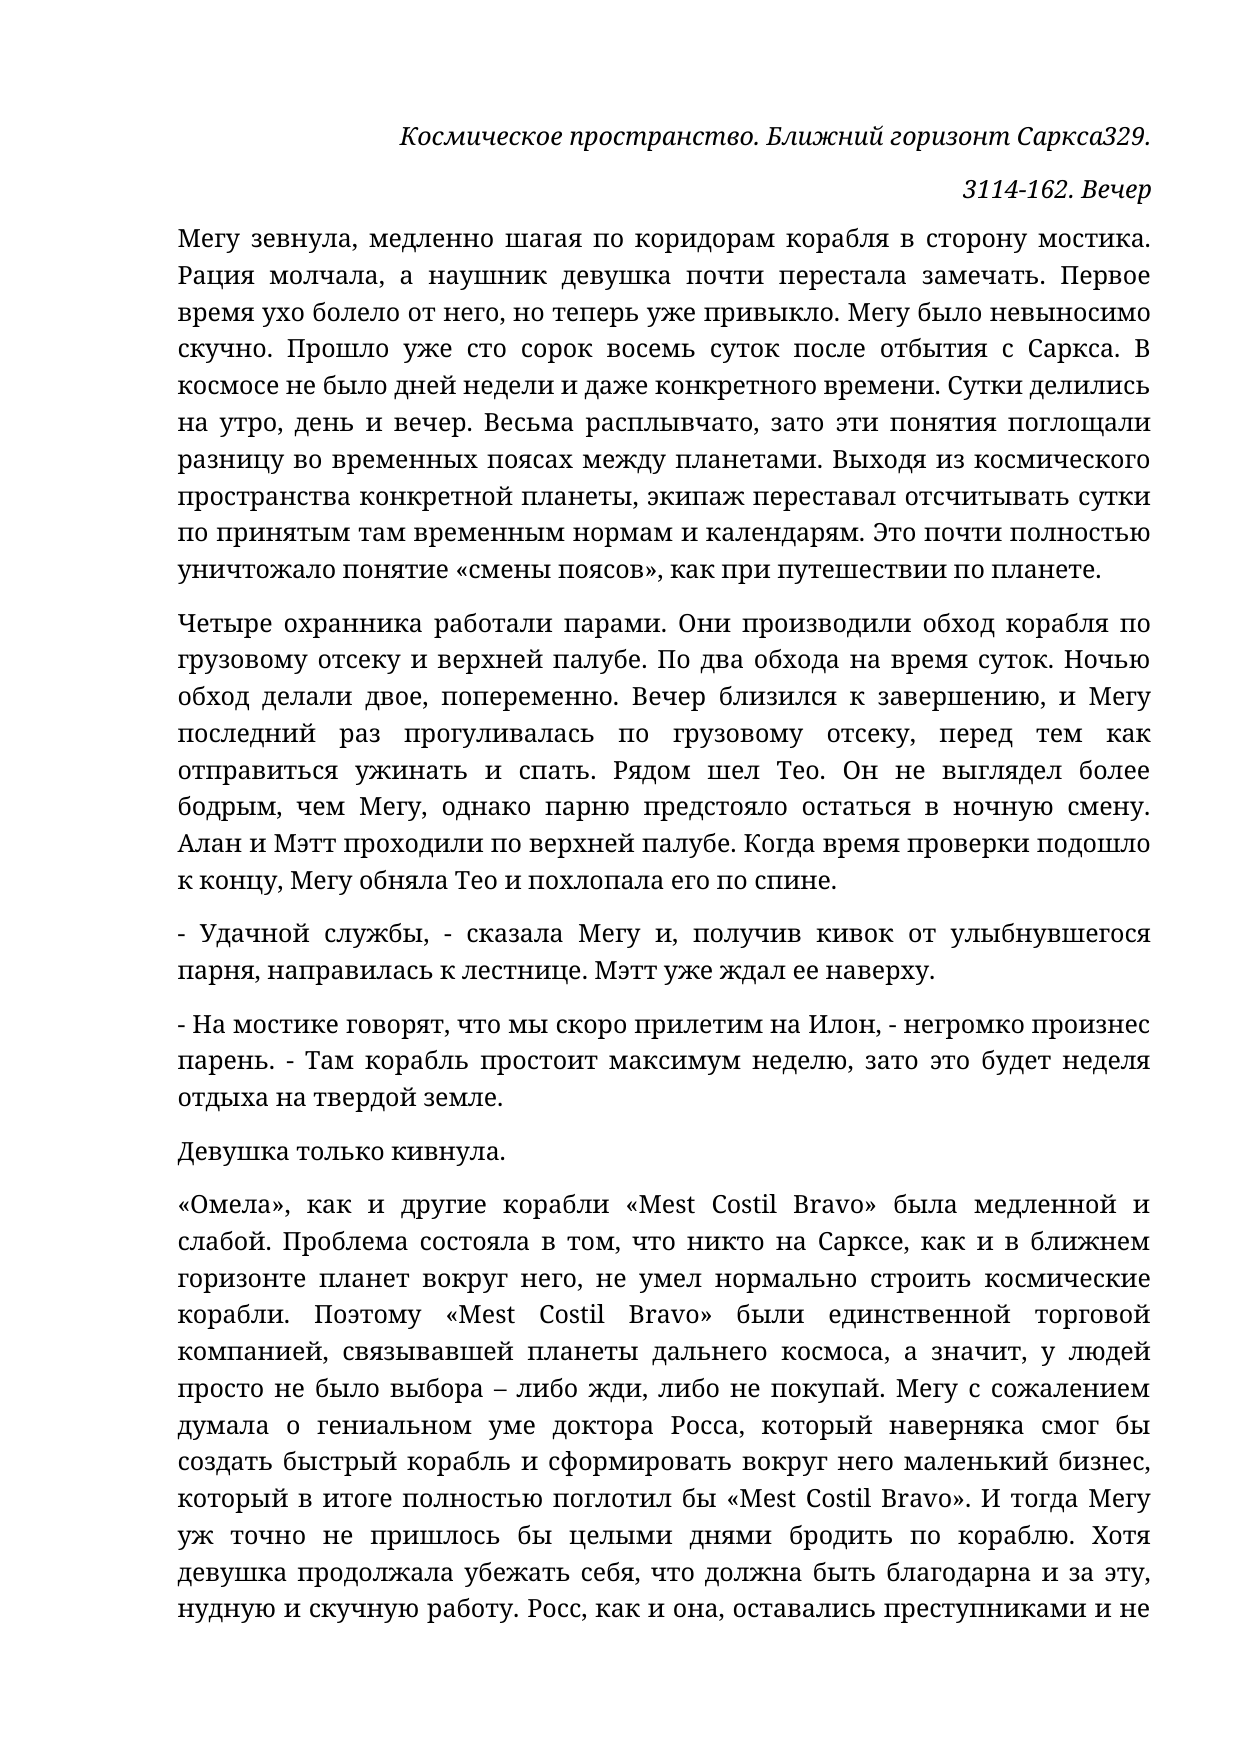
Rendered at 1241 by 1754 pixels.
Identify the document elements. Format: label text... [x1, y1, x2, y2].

text Девушка только кивнула. [177, 1133, 1152, 1167]
subtitle 3114-162. Вечер [177, 172, 1152, 206]
text - Удачной службы, - сказала Мегу и, получив кивок от улыбнувшегося парня, направилась к лестнице. Мэтт уже ждал ее наверху. [177, 916, 1152, 987]
text - На мостике говорят, что мы скоро прилетим на Илон, - негромко произнес парень. - Там корабль простоит максимум неделю, зато это будет неделя отдыха на твердой земле. [177, 1006, 1152, 1114]
text Мегу зевнула, медленно шагая по коридорам корабля в сторону мостика. Рация молчала, а наушник девушка почти перестала замечать. Первое время ухо болело от него, но теперь уже привыкло. Мегу было невыносимо скучно. Прошло уже сто сорок восемь суток после отбытия с Саркса. В космосе не было дней недели и даже конкретного времени. Сутки делились на утро, день и вечер. Весьма расплывчато, зато эти понятия поглощали разницу во временных поясах между планетами. Выходя из космического пространства конкретной планеты, экипаж переставал отсчитывать сутки по принятым там временным нормам и календарям. Это почти полностью уничтожало понятие «смены поясов», как при путешествии по планете. [177, 221, 1152, 586]
text Космическое пространство. Ближний горизонт Саркса329. [177, 118, 1152, 152]
text Четыре охранника работали парами. Они производили обход корабля по грузовому отсеку и верхней палубе. По два обхода на время суток. Ночью обход делали двое, попеременно. Вечер близился к завершению, и Мегу последний раз прогуливалась по грузовому отсеку, перед тем как отправиться ужинать и спать. Рядом шел Тео. Он не выглядел более бодрым, чем Мегу, однако парню предстояло остаться в ночную смену. Алан и Мэтт проходили по верхней палубе. Когда время проверки подошло к концу, Мегу обняла Тео и похлопала его по спине. [177, 605, 1152, 897]
